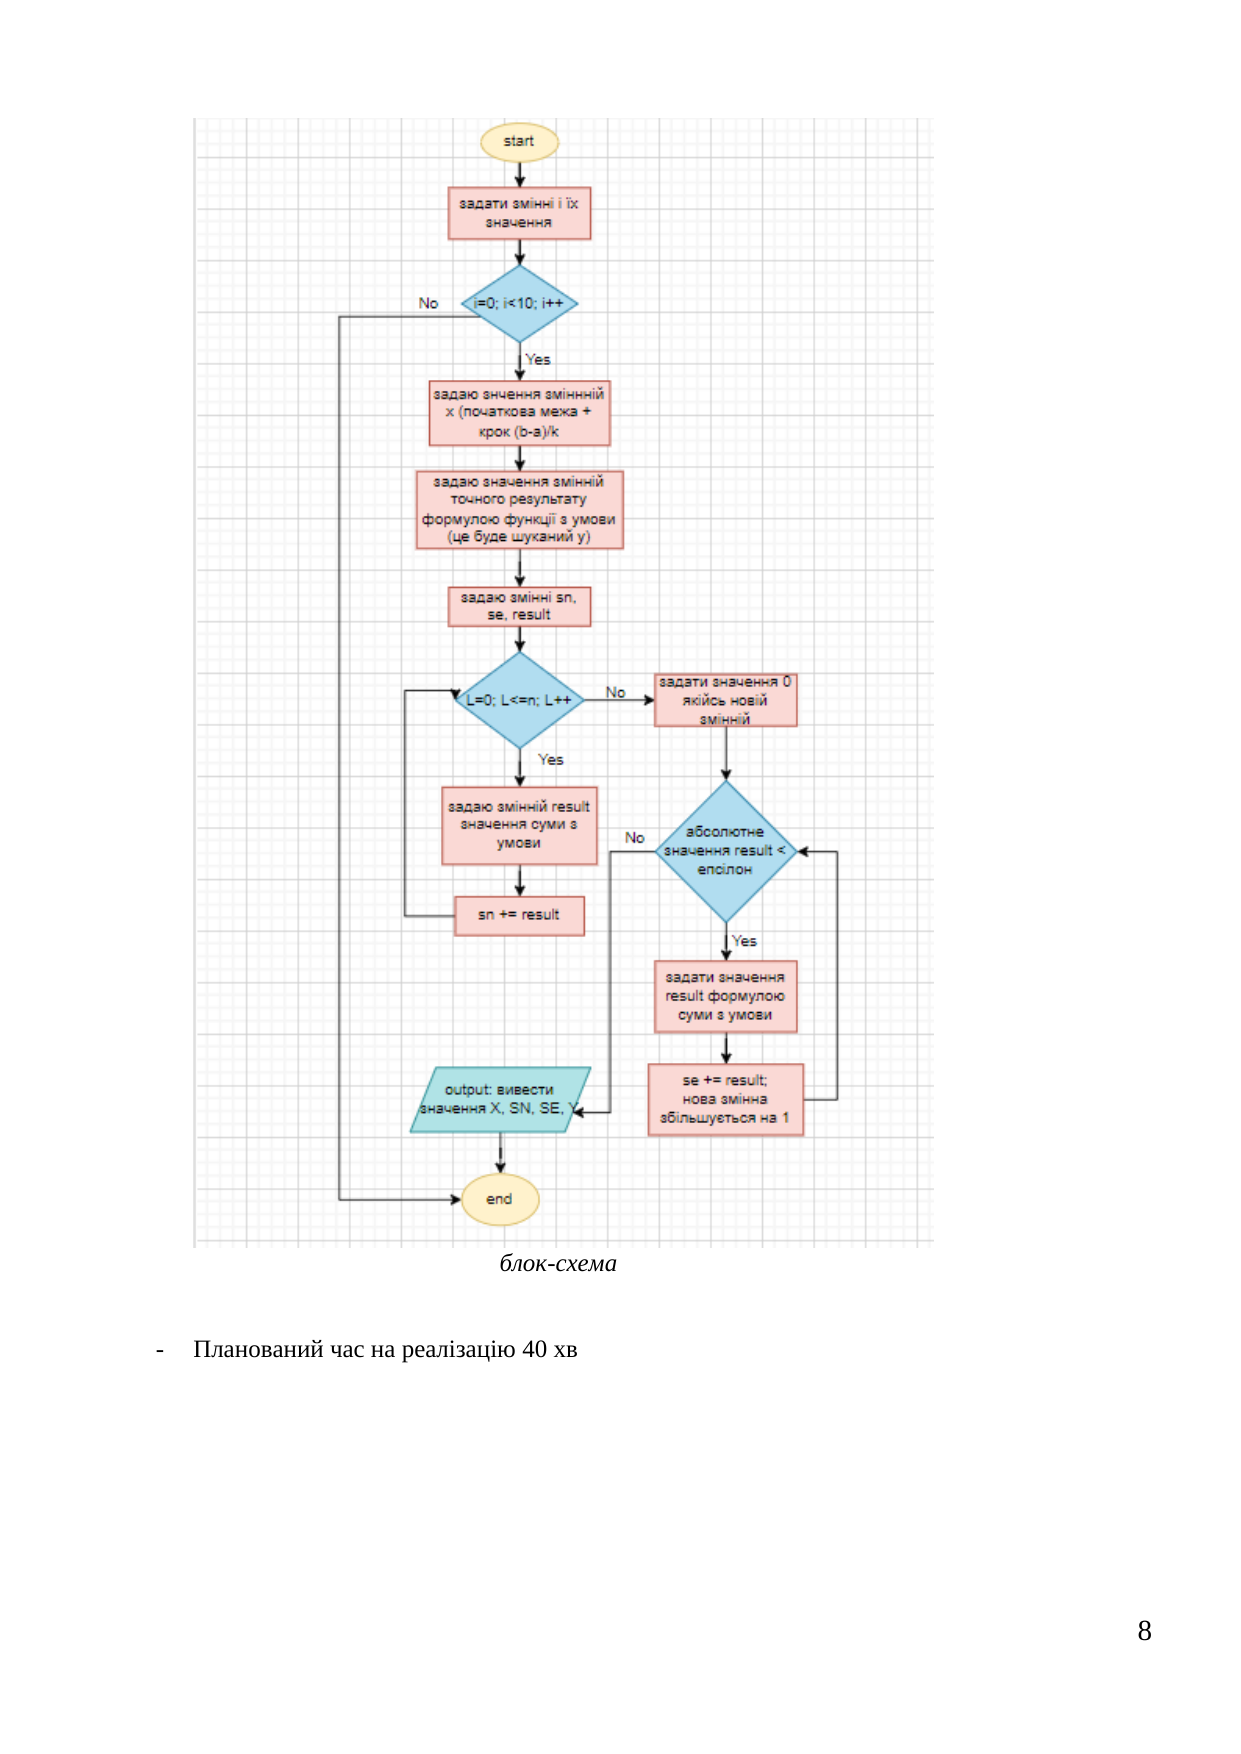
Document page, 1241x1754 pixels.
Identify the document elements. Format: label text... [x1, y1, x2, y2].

picture [193, 118, 934, 1248]
list Планований час на реалізацію 40 хв [156, 1334, 1152, 1363]
text блок-схема [193, 1248, 1152, 1277]
